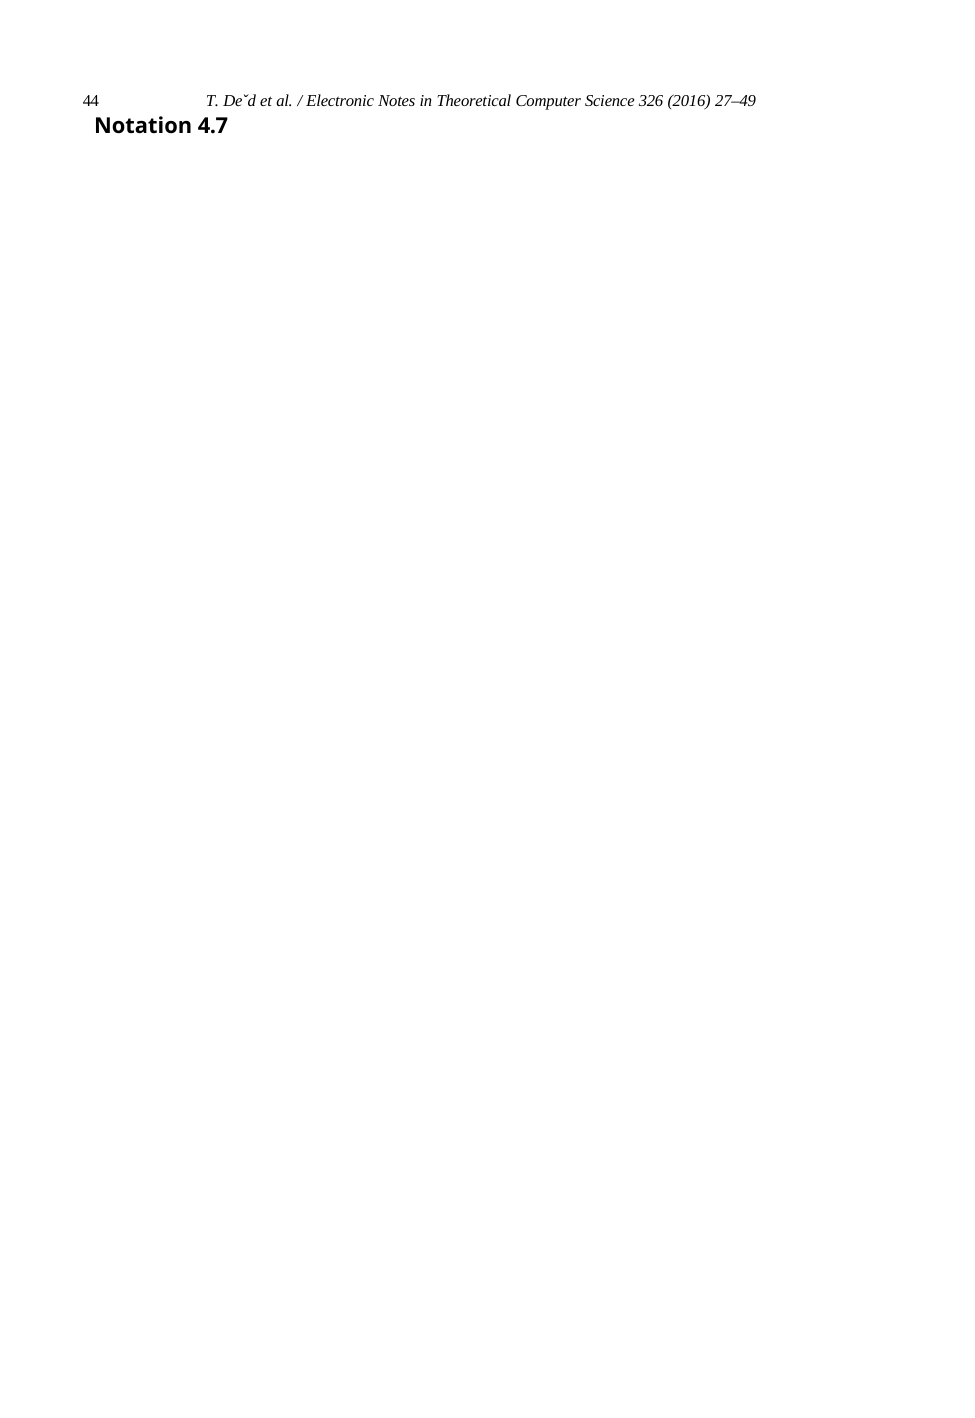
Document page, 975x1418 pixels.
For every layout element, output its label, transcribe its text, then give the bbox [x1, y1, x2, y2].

subtitle Notation 4.7 [94, 110, 952, 140]
